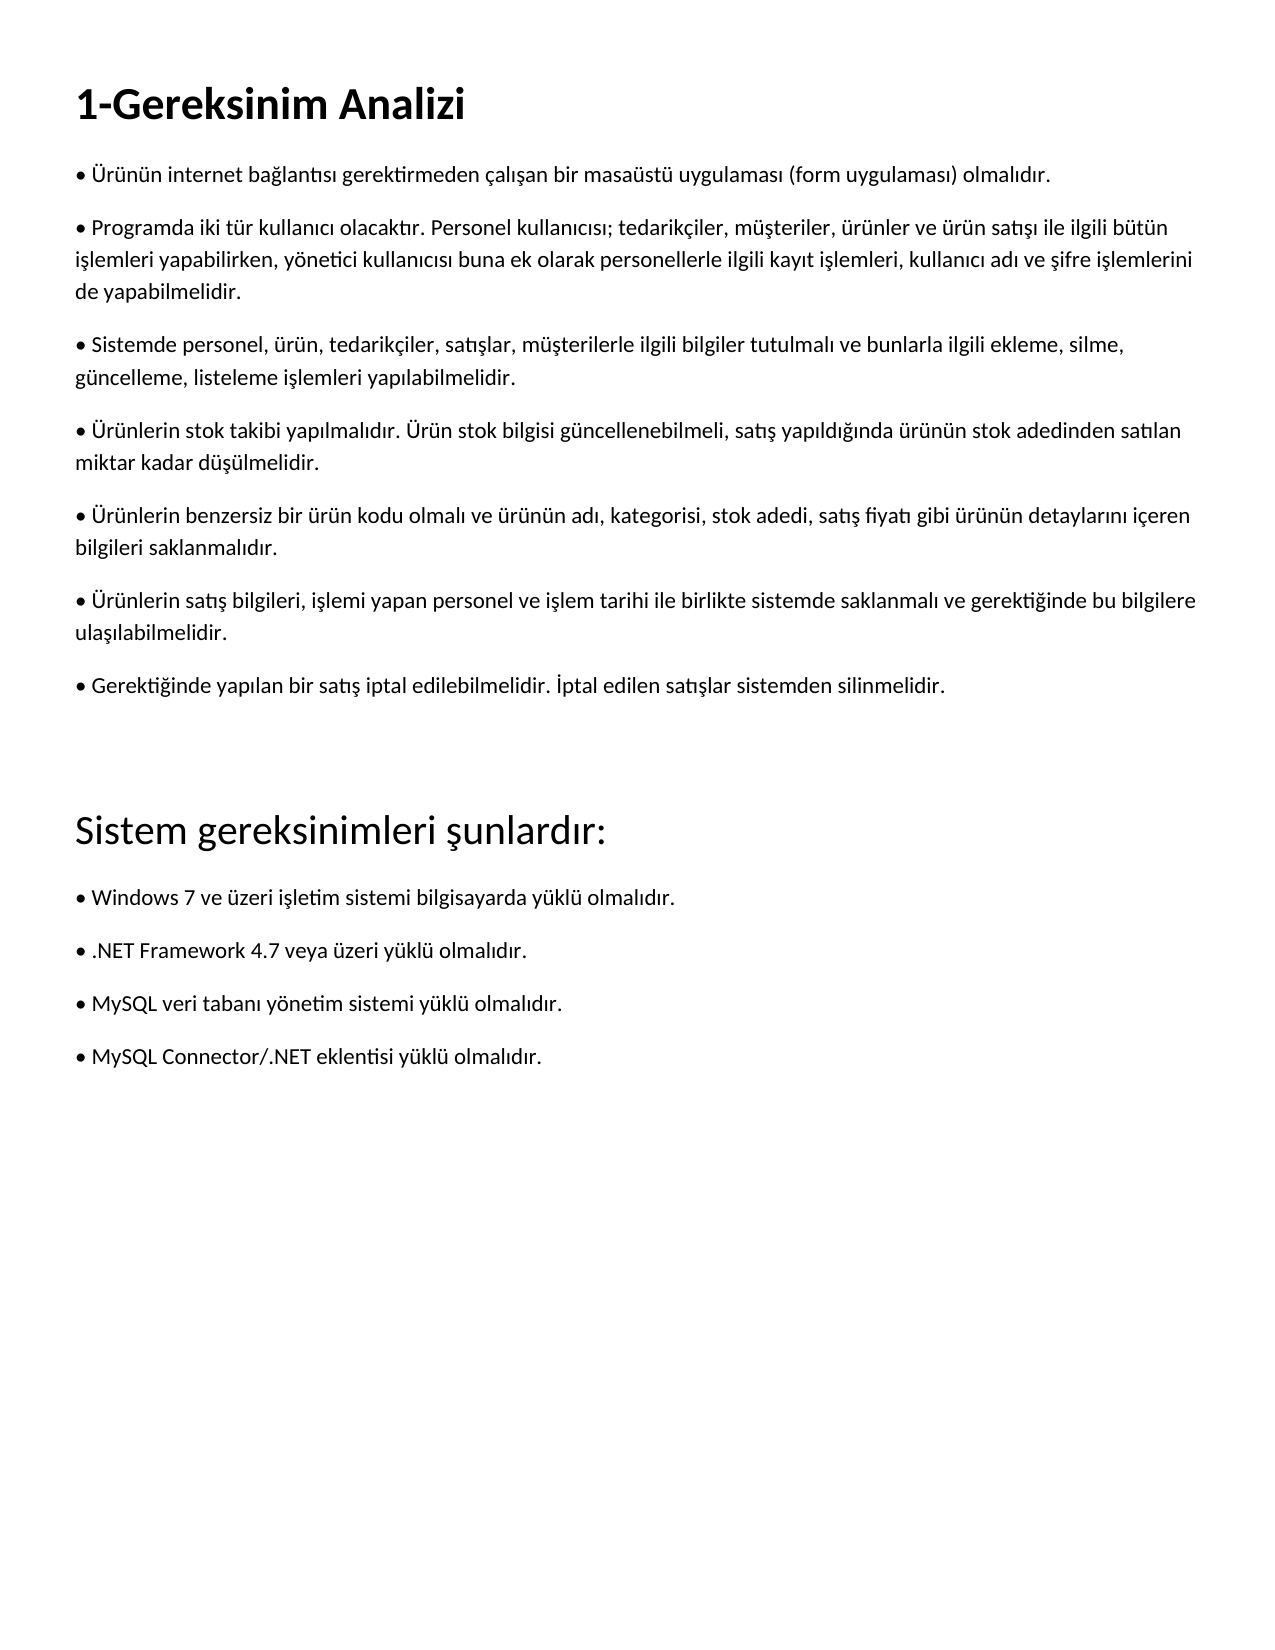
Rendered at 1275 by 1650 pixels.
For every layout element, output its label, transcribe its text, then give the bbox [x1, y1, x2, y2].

text • MySQL Connector/.NET eklentisi yüklü olmalıdır. [75, 1042, 1200, 1070]
text • Gerektiğinde yapılan bir satış iptal edilebilmelidir. İptal edilen satışlar sistemden silinmelidir. [75, 671, 1200, 699]
text Sistem gereksinimleri şunlardır: [75, 804, 1200, 854]
text • Ürünün internet bağlantısı gerektirmeden çalışan bir masaüstü uygulaması (form uygulaması) olmalıdır. [75, 160, 1200, 188]
text • MySQL veri tabanı yönetim sistemi yüklü olmalıdır. [75, 989, 1200, 1017]
text • Programda iki tür kullanıcı olacaktır. Personel kullanıcısı; tedarikçiler, müşteriler, ürünler ve ürün satışı ile ilgili bütün işlemleri yapabilirken, yönetici kullanıcısı buna ek olarak personellerle ilgili kayıt işlemleri, kullanıcı adı ve şifre işlemlerini de yapabilmelidir. [75, 213, 1200, 306]
text • Ürünlerin benzersiz bir ürün kodu olmalı ve ürünün adı, kategorisi, stok adedi, satış fiyatı gibi ürünün detaylarını içeren bilgileri saklanmalıdır. [75, 501, 1200, 561]
text 1-Gereksinim Analizi [75, 75, 1200, 131]
text • .NET Framework 4.7 veya üzeri yüklü olmalıdır. [75, 936, 1200, 964]
text • Ürünlerin stok takibi yapılmalıdır. Ürün stok bilgisi güncellenebilmeli, satış yapıldığında ürünün stok adedinden satılan miktar kadar düşülmelidir. [75, 416, 1200, 476]
text • Sistemde personel, ürün, tedarikçiler, satışlar, müşterilerle ilgili bilgiler tutulmalı ve bunlarla ilgili ekleme, silme, güncelleme, listeleme işlemleri yapılabilmelidir. [75, 331, 1200, 391]
text • Windows 7 ve üzeri işletim sistemi bilgisayarda yüklü olmalıdır. [75, 883, 1200, 911]
text • Ürünlerin satış bilgileri, işlemi yapan personel ve işlem tarihi ile birlikte sistemde saklanmalı ve gerektiğinde bu bilgilere ulaşılabilmelidir. [75, 586, 1200, 646]
